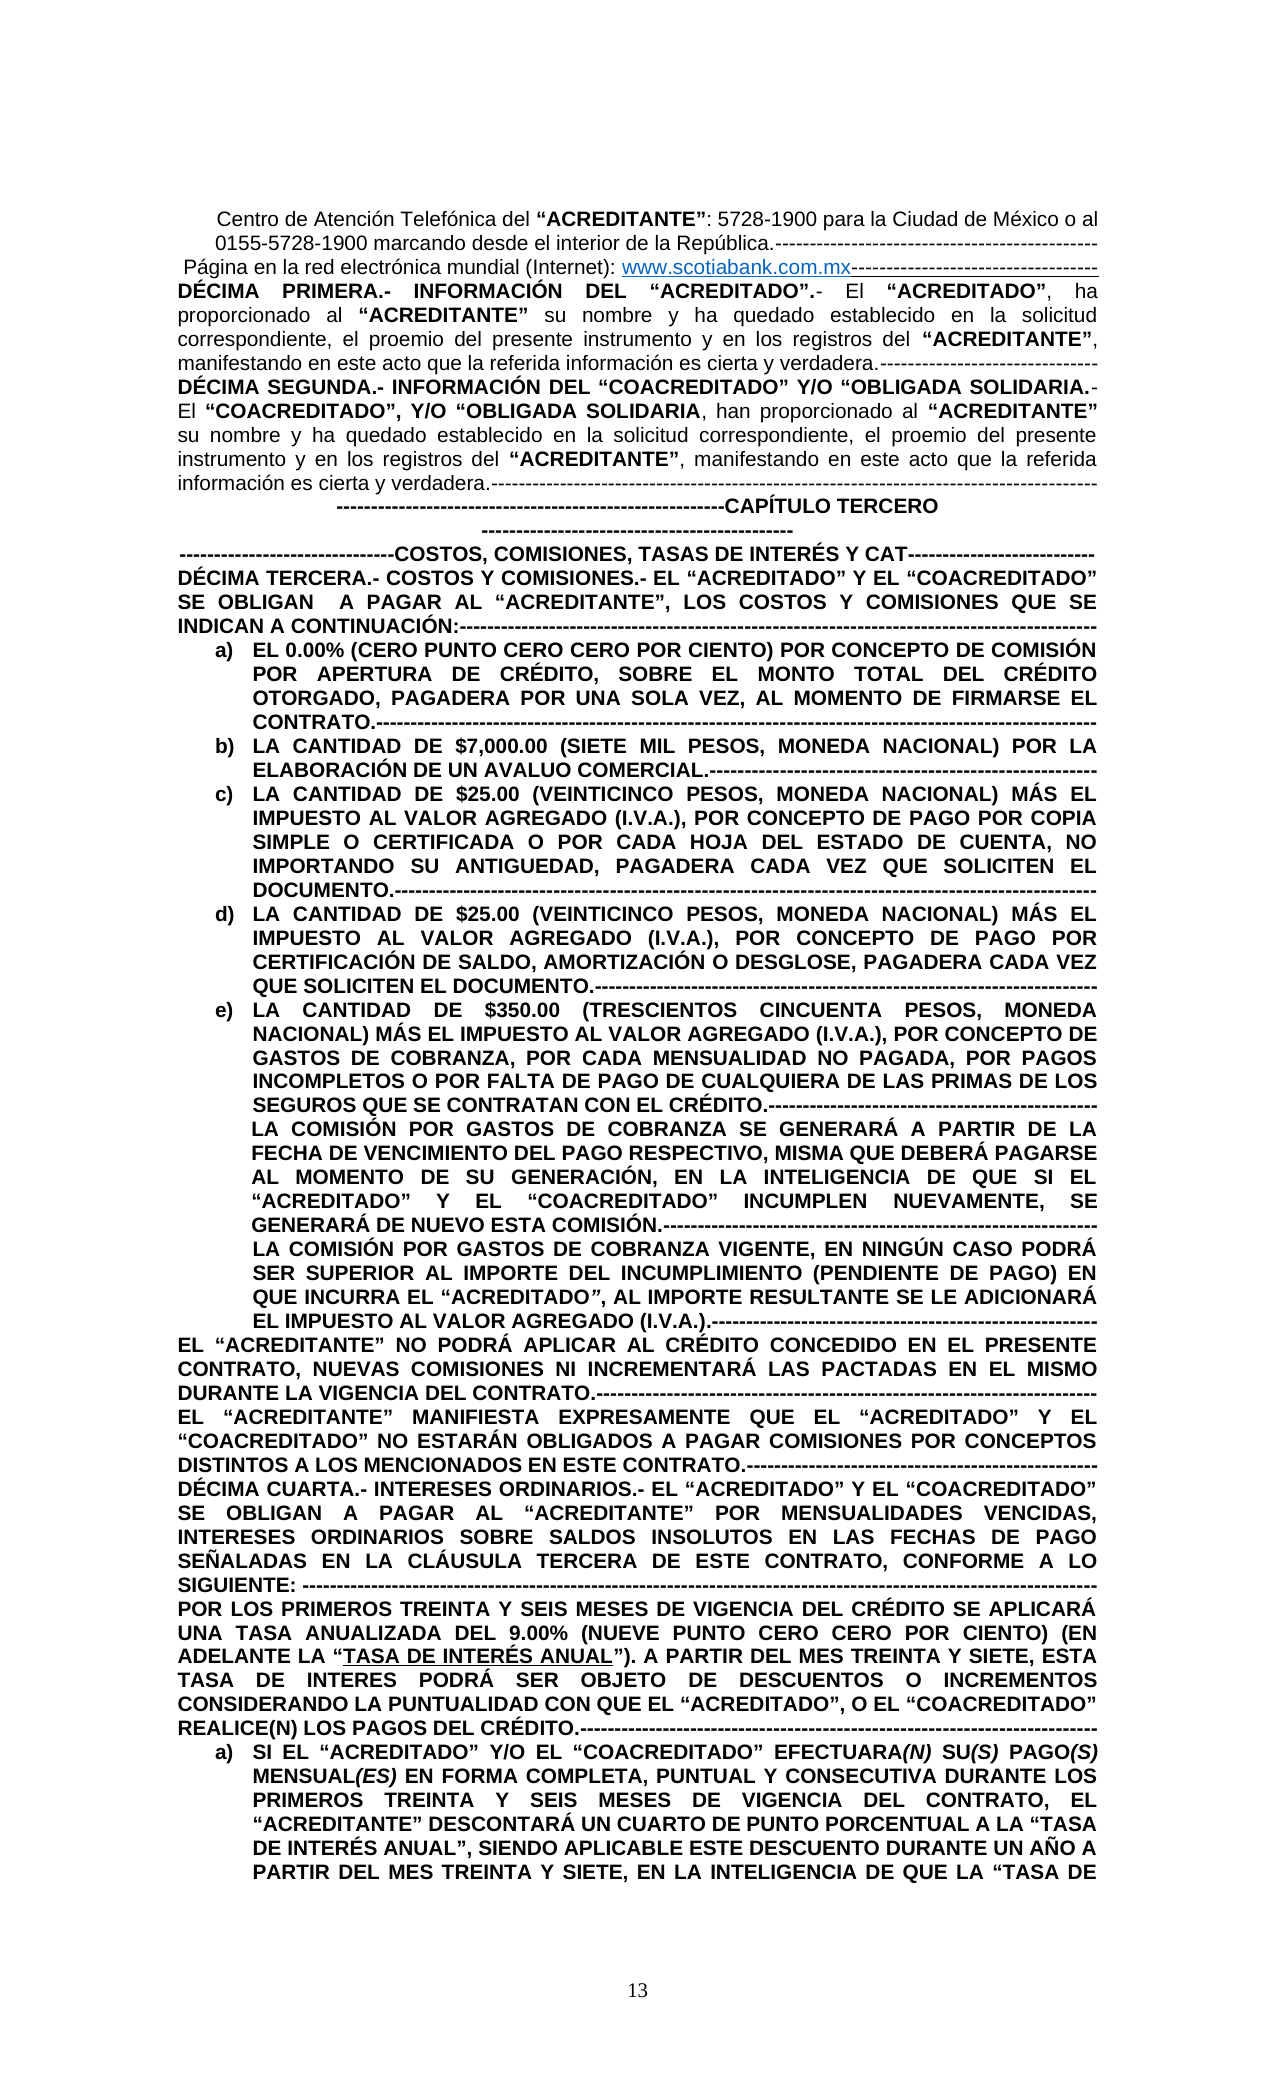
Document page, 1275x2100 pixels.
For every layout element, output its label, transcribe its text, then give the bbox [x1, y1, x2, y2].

text DÉCIMA SEGUNDA.- INFORMACIÓN DEL “COACREDITADO” Y/O “OBLIGADA SOLIDARIA.- El “COACREDITADO”, Y/O “OBLIGADA SOLIDARIA, han proporcionado al “ACREDITANTE” su nombre y ha quedado establecido en la solicitud correspondiente, el proemio del presente instrumento y en los registros del “ACREDITANTE”, manifestando en este acto que la referida información es cierta y verdadera. [177, 374, 1098, 494]
list LA COMISIÓN POR GASTOS DE COBRANZA SE GENERARÁ A PARTIR DE LA FECHA DE VENCIMIENTO DEL PAGO RESPECTIVO, MISMA QUE DEBERÁ PAGARSE AL MOMENTO DE SU GENERACIÓN, EN LA INTELIGENCIA DE QUE SI EL “ACREDITADO” Y EL “COACREDITADO” INCUMPLEN NUEVAMENTE, SE GENERARÁ DE NUEVO ESTA COMISIÓN. [251, 1117, 1098, 1237]
text DÉCIMA TERCERA.- COSTOS Y COMISIONES.- EL “ACREDITADO” Y EL “COACREDITADO” SE OBLIGAN A PAGAR AL “ACREDITANTE”, LOS COSTOS Y COMISIONES QUE SE INDICAN A CONTINUACIÓN: [177, 566, 1098, 638]
text EL “ACREDITANTE” MANIFIESTA EXPRESAMENTE QUE EL “ACREDITADO” Y EL “COACREDITADO” NO ESTARÁN OBLIGADOS A PAGAR COMISIONES POR CONCEPTOS DISTINTOS A LOS MENCIONADOS EN ESTE CONTRATO. [177, 1405, 1098, 1477]
text DÉCIMA PRIMERA.- INFORMACIÓN DEL “ACREDITADO”.- El “ACREDITADO”, ha proporcionado al “ACREDITANTE” su nombre y ha quedado establecido en la solicitud correspondiente, el proemio del presente instrumento y en los registros del “ACREDITANTE”, manifestando en este acto que la referida información es cierta y verdadera. [177, 279, 1098, 374]
list LA CANTIDAD DE $350.00 (TRESCIENTOS CINCUENTA PESOS, MONEDA NACIONAL) MÁS EL IMPUESTO AL VALOR AGREGADO (I.V.A.), POR CONCEPTO DE GASTOS DE COBRANZA, POR CADA MENSUALIDAD NO PAGADA, POR PAGOS INCOMPLETOS O POR FALTA DE PAGO DE CUALQUIERA DE LAS PRIMAS DE LOS SEGUROS QUE SE CONTRATAN CON EL CRÉDITO. [215, 997, 1098, 1117]
text LA COMISIÓN POR GASTOS DE COBRANZA VIGENTE, EN NINGÚN CASO PODRÁ SER SUPERIOR AL IMPORTE DEL INCUMPLIMIENTO (PENDIENTE DE PAGO) EN QUE INCURRA EL “ACREDITADO”, al importe RESULTANTE se le adicionará el IMPUESTO AL VALOR AGREGADO (I.V.A.). [252, 1237, 1098, 1333]
text --------------------------------------------------------CAPÍTULO TERCERO --------------------------------------------- [177, 494, 1098, 542]
list LA CANTIDAD DE $7,000.00 (SIETE MIL PESOS, MONEDA NACIONAL) POR LA ELABORACIÓN DE UN AVALUO COMERCIAL. [215, 734, 1098, 782]
text EL “ACREDITANTE” NO PODRÁ APLICAR AL CRÉDITO CONCEDIDO EN EL PRESENTE CONTRATO, NUEVAS COMISIONES NI INCREMENTARÁ LAS PACTADAS EN EL MISMO DURANTE LA VIGENCIA DEL CONTRATO. [177, 1333, 1098, 1405]
text DÉCIMA CUARTA.- INTERESES ORDINARIOS.- EL “ACREDITADO” Y EL “COACREDITADO” SE OBLIGAN A PAGAR AL “ACREDITANTE” POR MENSUALIDADES VENCIDAS, INTERESES ORDINARIOS SOBRE SALDOS INSOLUTOS EN LAS FECHAS DE PAGO SEÑALADAS EN LA CLÁUSULA TERCERA DE ESTE CONTRATO, CONFORME A LO SIGUIENTE: [177, 1477, 1098, 1596]
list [215, 1740, 1098, 1884]
list EL 0.00% (CERO PUNTO CERO CERO POR CIENTO) POR CONCEPTO DE COMISIÓN POR APERTURA DE CRÉDITO, SOBRE EL MONTO TOTAL DEL CRÉDITO OTORGADO, PAGADERA POR UNA SOLA VEZ, AL MOMENTO DE FIRMARSE EL CONTRATO. [215, 638, 1098, 734]
text POR LOS PRIMEROS TREINTA Y SEIS MESES DE VIGENCIA DEL CRÉDITO SE APLICARÁ UNA TASA ANUALIZADA DEL 9.00% (NUEVE PUNTO CERO CERO POR CIENTO) (EN ADELANTE LA “TASA DE INTERÉS ANUAL”). A PARTIR DEL MES TREINTA Y SIETE, ESTA TASA DE INTERES PODRÁ SER OBJETO DE DESCUENTOS O INCREMENTOS CONSIDERANDO LA PUNTUALIDAD CON QUE EL “ACREDITADO”, O EL “COACREDITADO” REALICE(N) LOS PAGOS DEL CRÉDITO. [177, 1596, 1098, 1740]
text Centro de Atención Telefónica del “ACREDITANTE”: 5728-1900 para la Ciudad de México o al 0155-5728-1900 marcando desde el interior de la República. [215, 207, 1098, 255]
list LA CANTIDAD DE $25.00 (VEINTICINCO PESOS, MONEDA NACIONAL) MÁS EL IMPUESTO AL VALOR AGREGADO (I.V.A.), POR CONCEPTO DE PAGO POR COPIA SIMPLE O CERTIFICADA O POR CADA HOJA DEL ESTADO DE CUENTA, NO IMPORTANDO SU ANTIGUEDAD, PAGADERA CADA VEZ QUE SOLICITEN EL DOCUMENTO. [215, 782, 1098, 902]
text -------------------------------COSTOS, COMISIONES, TASAS DE INTERÉS Y CAT--------------------------- [177, 542, 1098, 566]
text Página en la red electrónica mundial (Internet): www.scotiabank.com.mx [177, 255, 1098, 279]
list LA CANTIDAD DE $25.00 (VEINTICINCO PESOS, MONEDA NACIONAL) MÁS EL IMPUESTO AL VALOR AGREGADO (I.V.A.), POR CONCEPTO DE PAGO POR CERTIFICACIÓN DE SALDO, AMORTIZACIÓN O DESGLOSE, PAGADERA CADA VEZ QUE SOLICITEN EL DOCUMENTO. [215, 902, 1098, 997]
